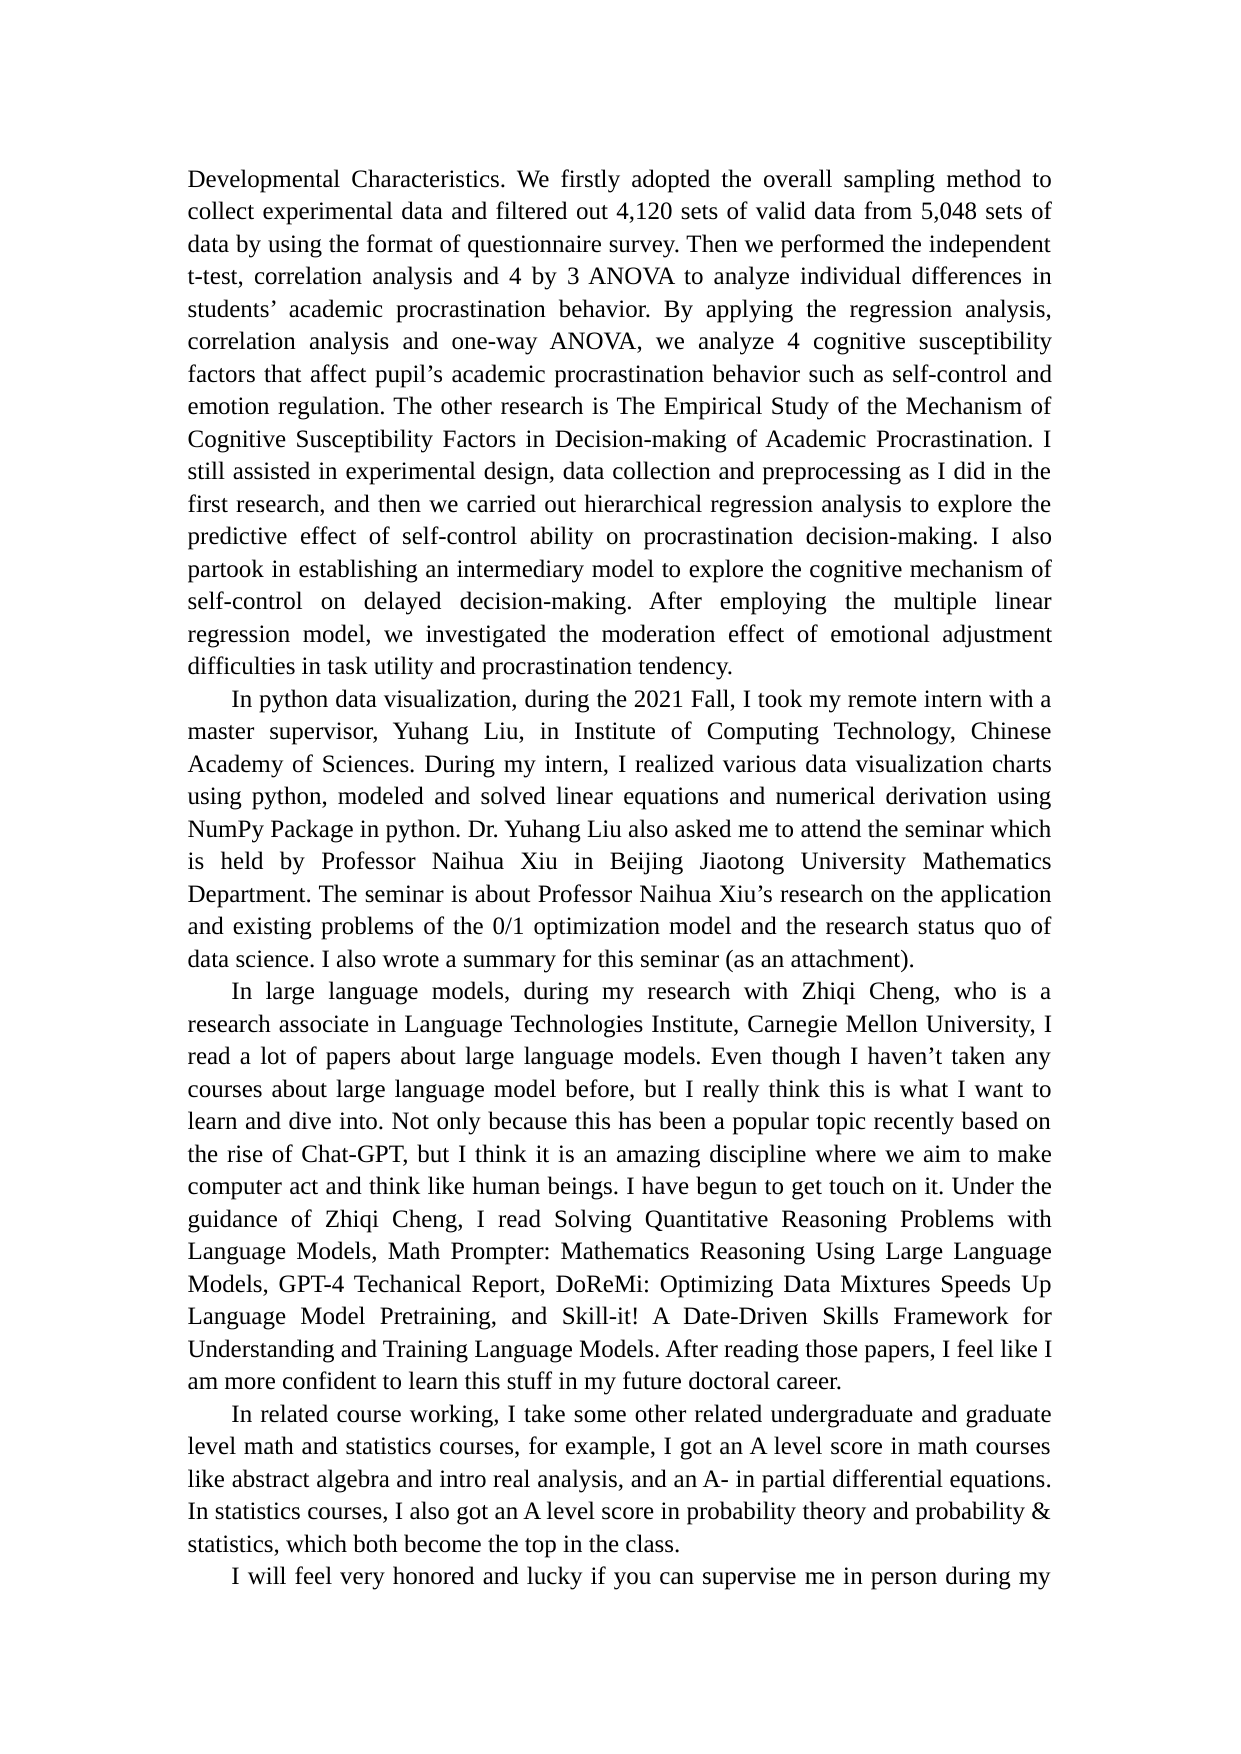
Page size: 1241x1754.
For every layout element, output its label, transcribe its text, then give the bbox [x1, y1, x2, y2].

text In python data visualization, during the 2021 Fall, I took my remote intern with a master supervisor, Yuhang Liu, in Institute of Computing Technology, Chinese Academy of Sciences. During my intern, I realized various data visualization charts using python, modeled and solved linear equations and numerical derivation using NumPy Package in python. Dr. Yuhang Liu also asked me to attend the seminar which is held by Professor Naihua Xiu in Beijing Jiaotong University Mathematics Department. The seminar is about Professor Naihua Xiu’s research on the application and existing problems of the 0/1 optimization model and the research status quo of data science. I also wrote a summary for this seminar (as an attachment). [187, 682, 1053, 974]
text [187, 1559, 1053, 1592]
text In related course working, I take some other related undergraduate and graduate level math and statistics courses, for example, I got an A level score in math courses like abstract algebra and intro real analysis, and an A- in partial differential equations. In statistics courses, I also got an A level score in probability theory and probability & statistics, which both become the top in the class. [187, 1397, 1053, 1559]
text In large language models, during my research with Zhiqi Cheng, who is a research associate in Language Technologies Institute, Carnegie Mellon University, I read a lot of papers about large language models. Even though I haven’t taken any courses about large language model before, but I really think this is what I want to learn and dive into. Not only because this has been a popular topic recently based on the rise of Chat-GPT, but I think it is an amazing discipline where we aim to make computer act and think like human beings. I have begun to get touch on it. Under the guidance of Zhiqi Cheng, I read Solving Quantitative Reasoning Problems with Language Models, Math Prompter: Mathematics Reasoning Using Large Language Models, GPT-4 Techanical Report, DoReMi: Optimizing Data Mixtures Speeds Up Language Model Pretraining, and Skill-it! A Date-Driven Skills Framework for Understanding and Training Language Models. After reading those papers, I feel like I am more confident to learn this stuff in my future doctoral career. [187, 974, 1053, 1397]
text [187, 162, 1053, 682]
